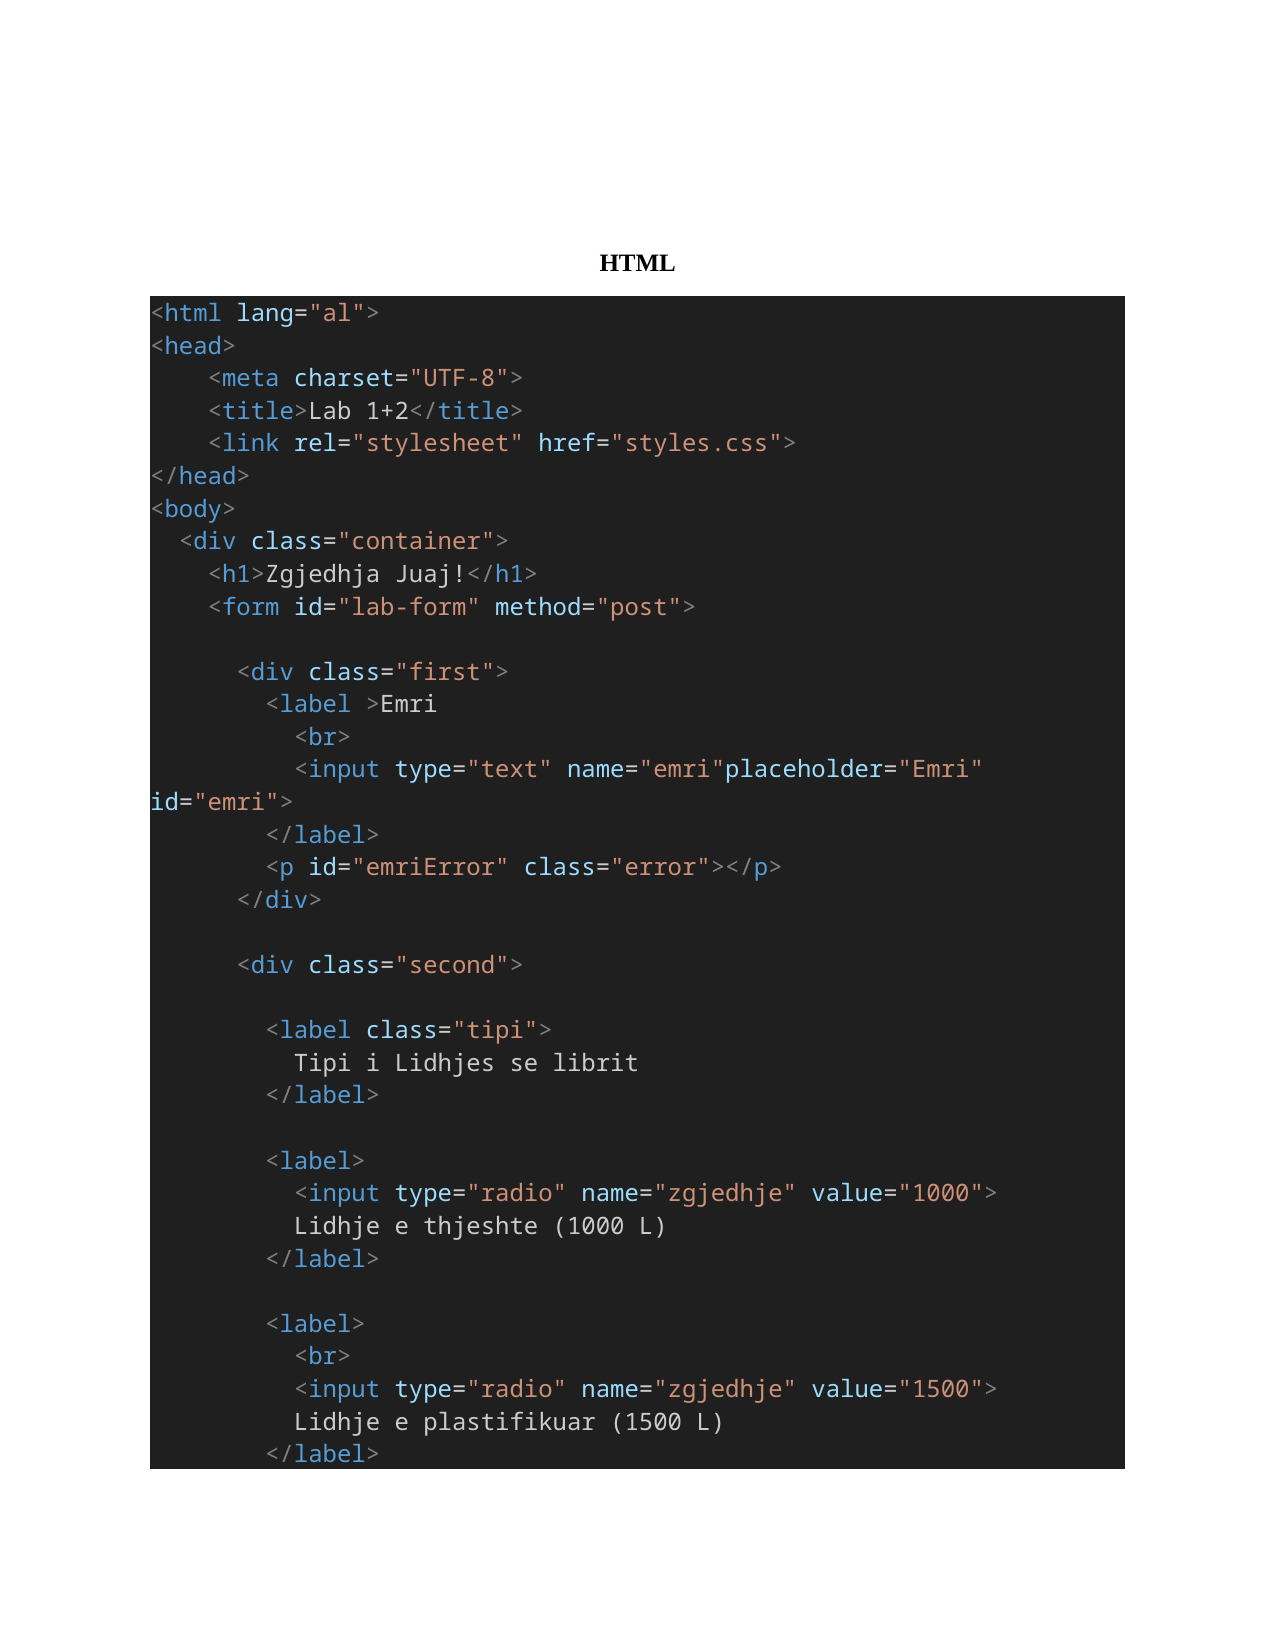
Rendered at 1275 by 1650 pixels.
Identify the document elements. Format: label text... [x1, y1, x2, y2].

text <input type="radio" name="zgjedhje" value="1500"> [150, 1372, 1125, 1404]
text <label >Emri [150, 687, 1125, 720]
text <label class="tipi"> [150, 1013, 1125, 1046]
text <label> [150, 1307, 1125, 1339]
text HTML [150, 248, 1125, 277]
text <meta charset="UTF-8"> [150, 361, 1125, 394]
text </head> [150, 459, 1125, 491]
text <input type="text" name="emri"placeholder="Emri" id="emri"> [150, 752, 1125, 817]
text Lidhje e thjeshte (1000 L) [150, 1209, 1125, 1241]
text <head> [150, 328, 1125, 361]
text </label> [150, 1437, 1125, 1469]
text </label> [150, 1078, 1125, 1111]
text <br> [150, 720, 1125, 752]
text Tipi i Lidhjes se librit [150, 1046, 1125, 1078]
text <div class="container"> [150, 524, 1125, 557]
text <p id="emriError" class="error"></p> [150, 850, 1125, 883]
text </div> [150, 883, 1125, 915]
text <form id="lab-form" method="post"> [150, 589, 1125, 622]
text <html lang="al"> [150, 296, 1125, 328]
text <h1>Zgjedhja Juaj!</h1> [150, 557, 1125, 589]
text <body> [150, 491, 1125, 524]
text <div class="first"> [150, 654, 1125, 687]
text <div class="second"> [150, 948, 1125, 981]
text <link rel="stylesheet" href="styles.css"> [150, 426, 1125, 459]
text </label> [150, 817, 1125, 850]
text Lidhje e plastifikuar (1500 L) [150, 1404, 1125, 1437]
text <br> [150, 1339, 1125, 1372]
text <input type="radio" name="zgjedhje" value="1000"> [150, 1176, 1125, 1209]
text <title>Lab 1+2</title> [150, 394, 1125, 426]
text <label> [150, 1143, 1125, 1176]
text </label> [150, 1241, 1125, 1274]
